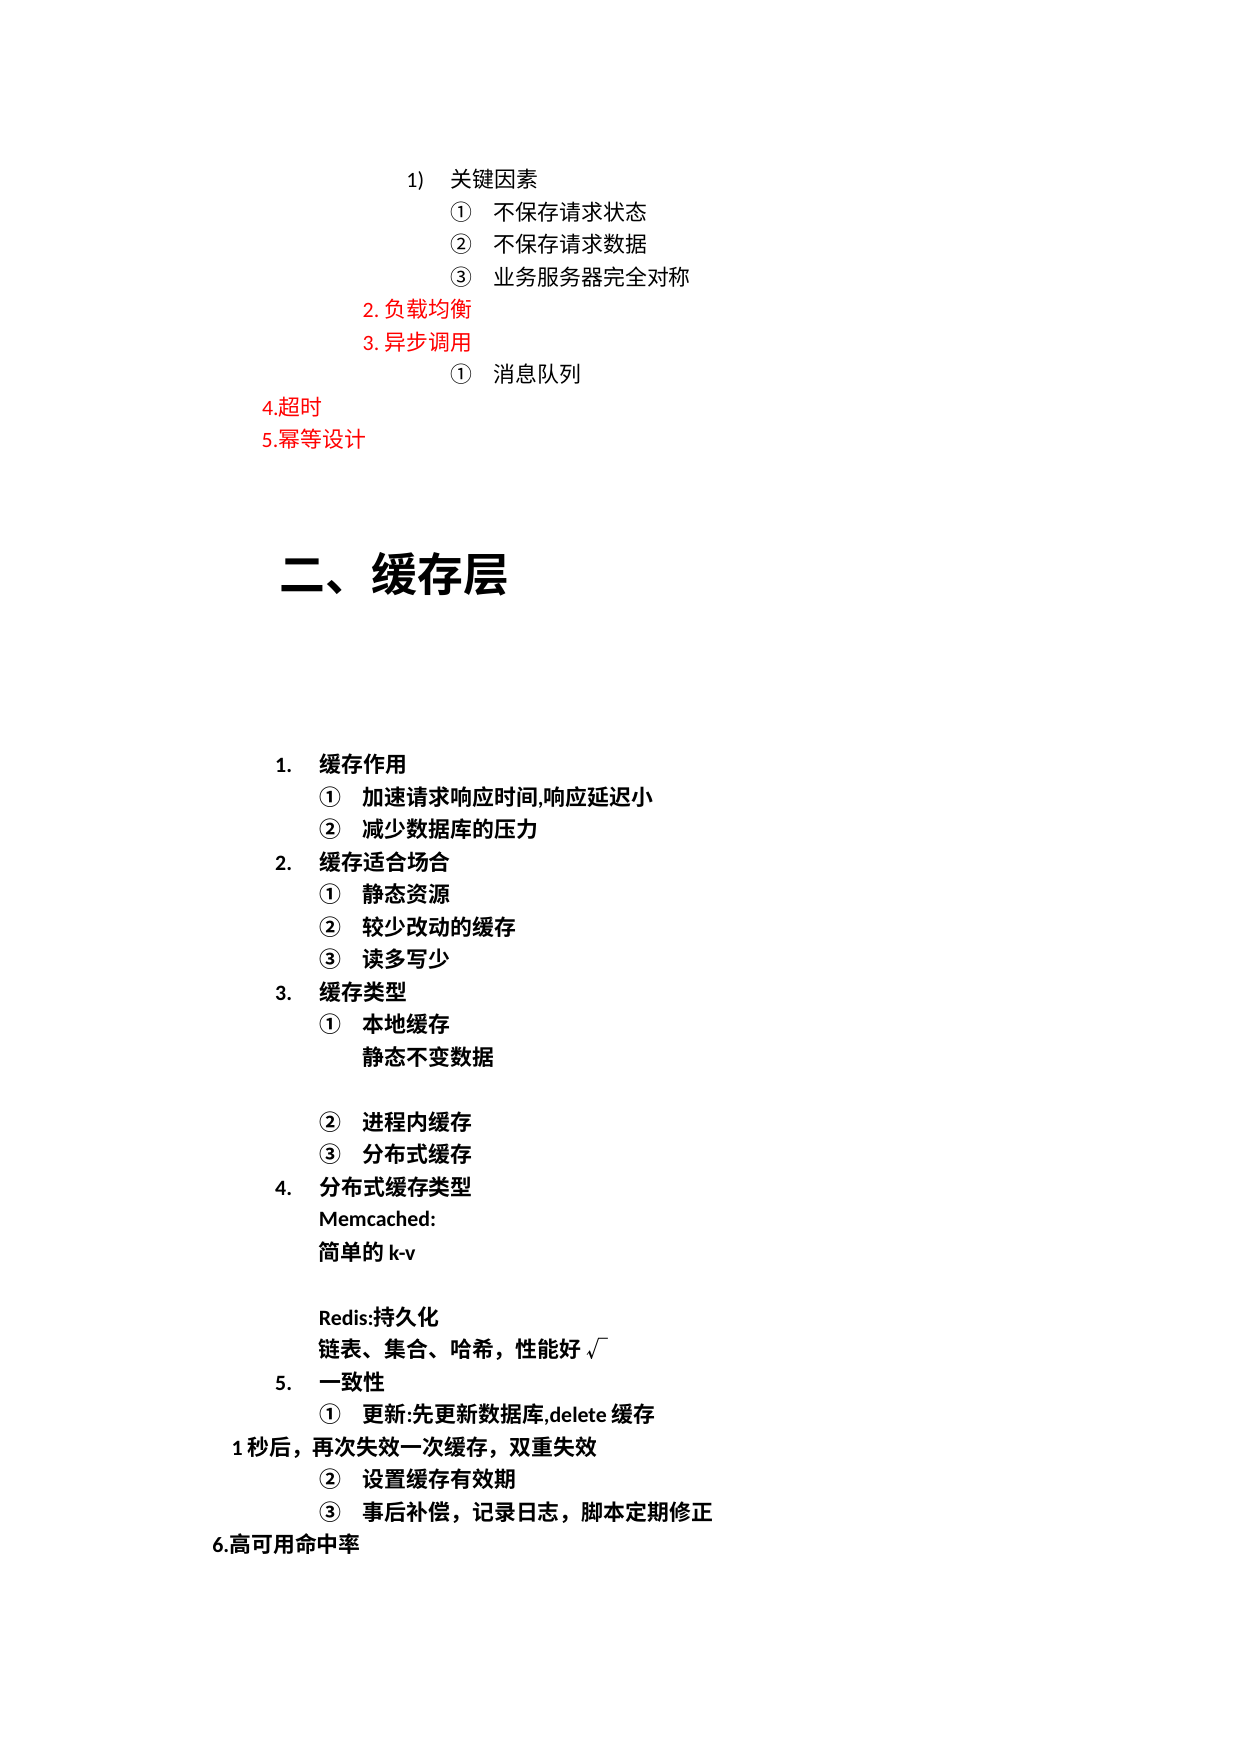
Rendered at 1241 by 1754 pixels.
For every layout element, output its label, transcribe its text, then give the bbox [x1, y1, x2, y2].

list 关键因素 [406, 162, 1053, 194]
list 2. 负载均衡 [319, 292, 1053, 324]
list 更新:先更新数据库,delete缓存 [275, 1397, 1053, 1429]
list 加速请求响应时间,响应延迟小 [275, 779, 1053, 812]
list 业务服务器完全对称 [406, 259, 1053, 292]
list 6.高可用命中率 [187, 1527, 1053, 1559]
list 事后补偿，记录日志，脚本定期修正 [275, 1494, 1053, 1527]
list 简单的k-v [275, 1234, 1053, 1267]
list 分布式缓存 [275, 1137, 1053, 1169]
list 静态资源 [275, 877, 1053, 909]
list 缓存类型 [275, 974, 1053, 1007]
list 缓存适合场合 [275, 844, 1053, 877]
list 不保存请求数据 [406, 227, 1053, 259]
list 静态不变数据 [319, 1039, 1053, 1072]
list 1秒后，再次失效一次缓存，双重失效 [187, 1429, 1053, 1462]
list 不保存请求状态 [406, 194, 1053, 227]
list 较少改动的缓存 [275, 909, 1053, 942]
subtitle 缓存层 [187, 522, 1053, 620]
list 减少数据库的压力 [275, 812, 1053, 844]
list 进程内缓存 [275, 1104, 1053, 1137]
list 4.超时 [187, 389, 1053, 422]
list 链表、集合、哈希，性能好 √ [275, 1332, 1053, 1364]
list Memcached: [275, 1202, 1053, 1234]
list 本地缓存 [275, 1007, 1053, 1039]
list Redis:持久化 [275, 1299, 1053, 1332]
list 一致性 [275, 1364, 1053, 1397]
list 缓存作用 [275, 747, 1053, 779]
list 消息队列 [406, 357, 1053, 389]
list 读多写少 [275, 942, 1053, 974]
list 3. 异步调用 [319, 324, 1053, 357]
list 分布式缓存类型 [275, 1169, 1053, 1202]
list 5.幂等设计 [187, 422, 1053, 454]
list 设置缓存有效期 [275, 1462, 1053, 1494]
